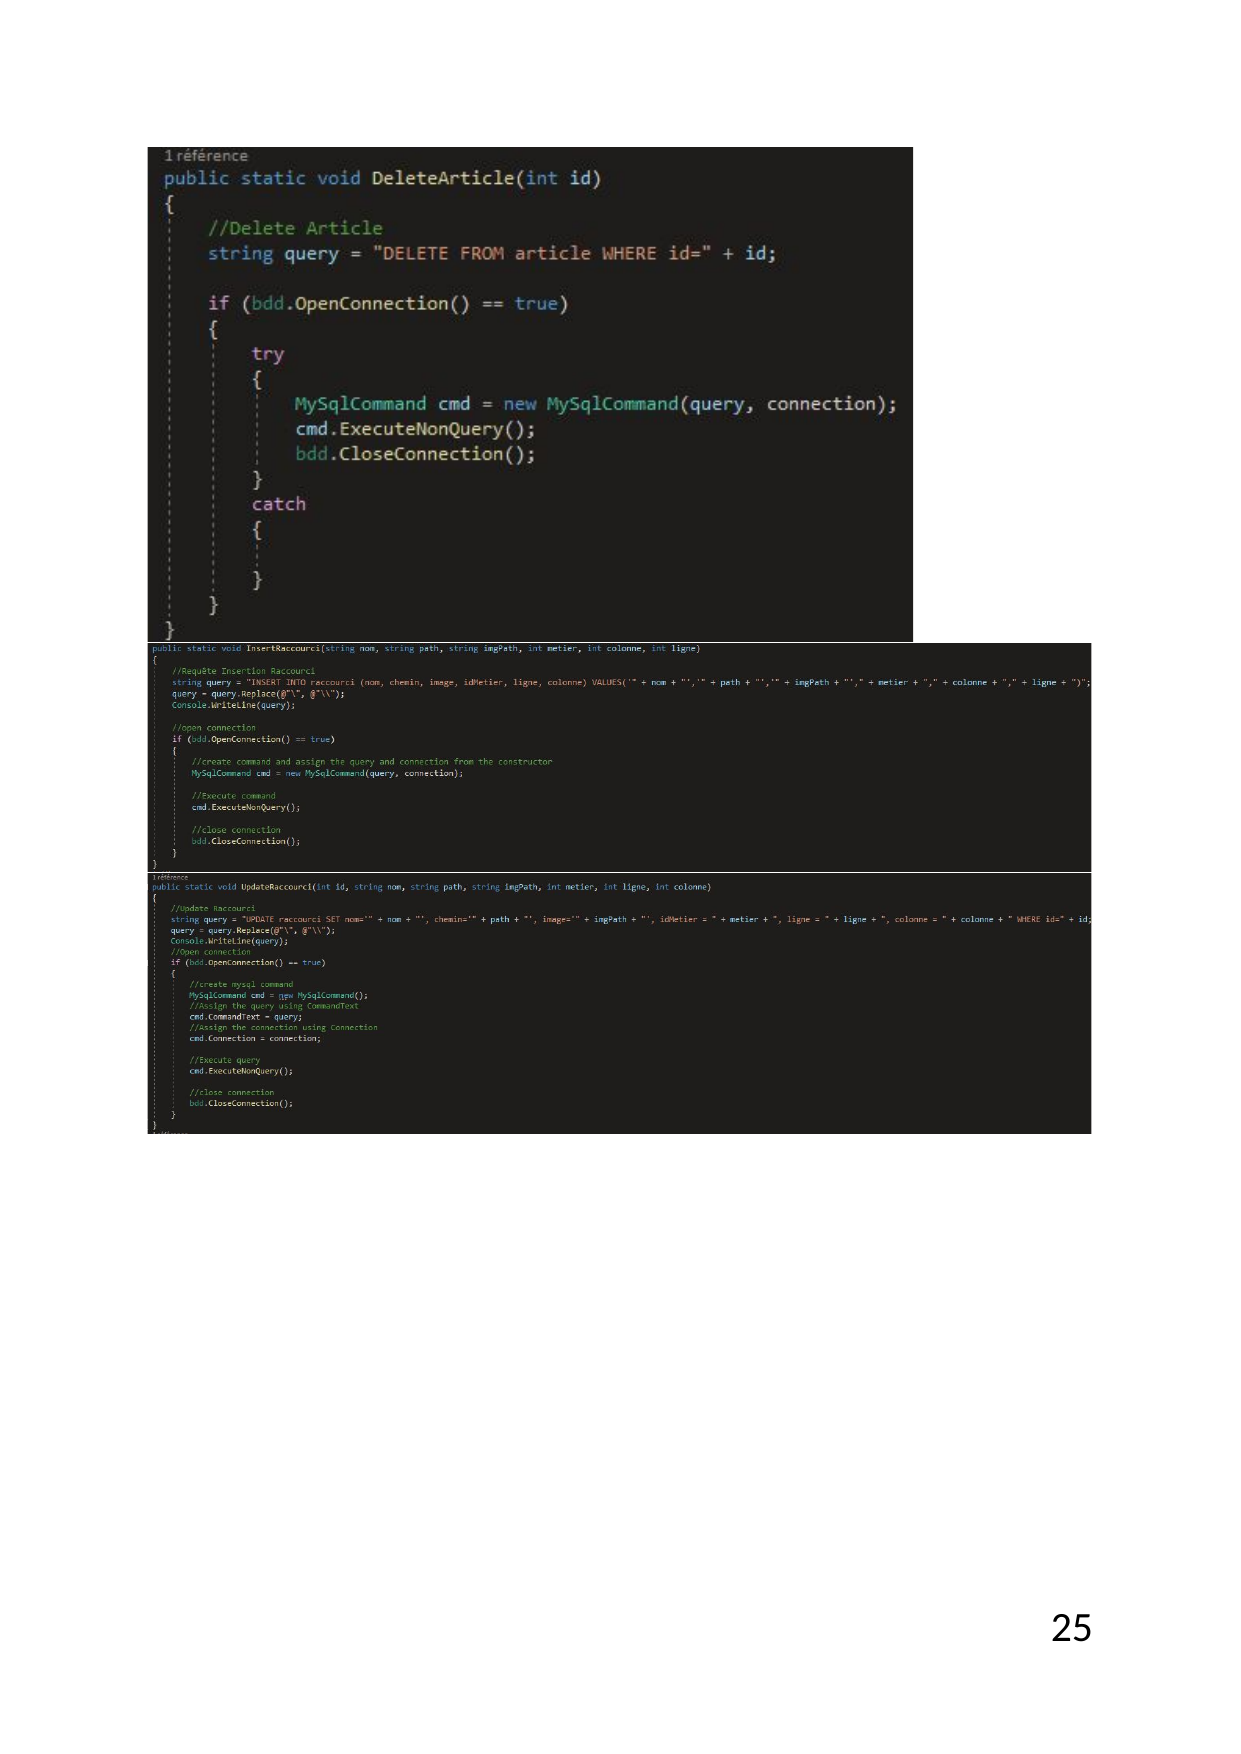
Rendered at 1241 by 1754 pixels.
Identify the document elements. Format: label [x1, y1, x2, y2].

picture [147, 873, 1092, 1134]
picture [147, 643, 1092, 872]
picture [147, 147, 914, 642]
